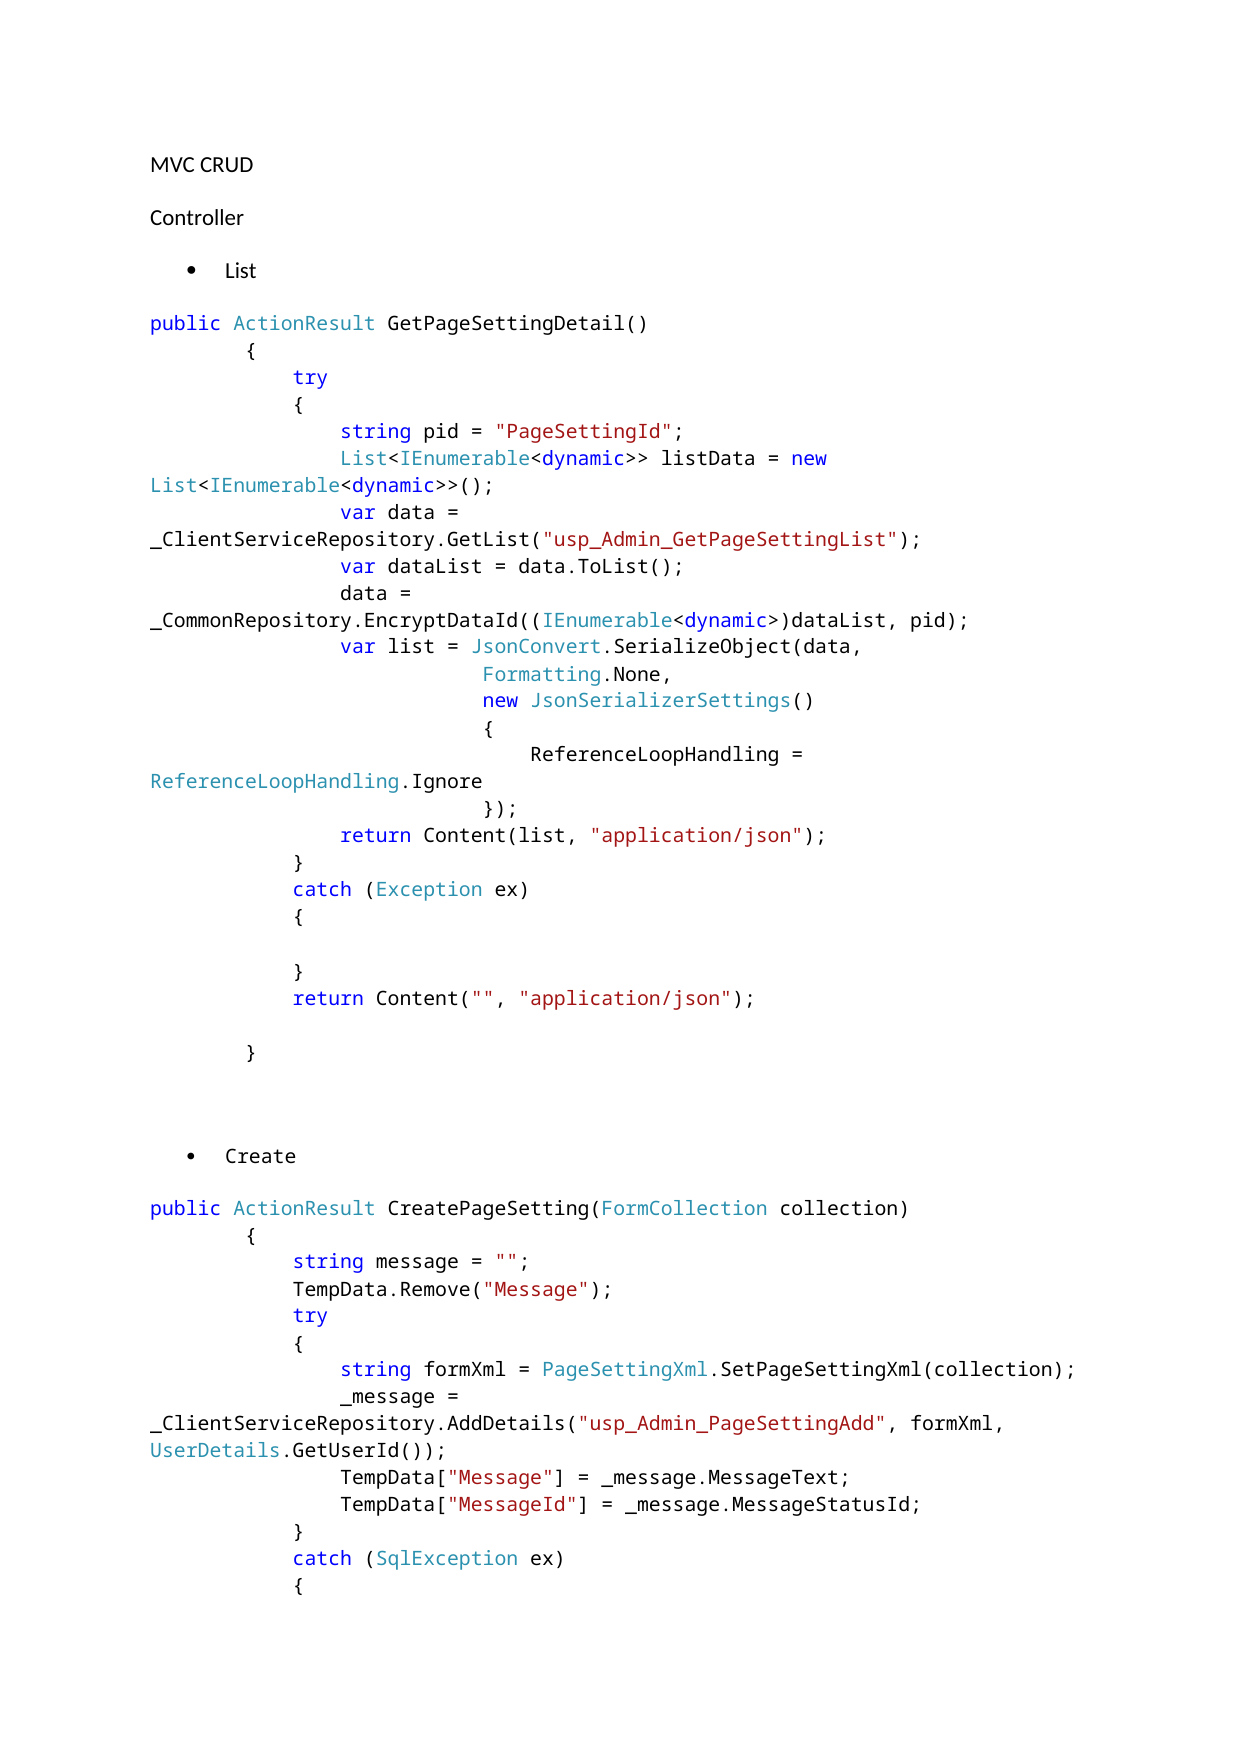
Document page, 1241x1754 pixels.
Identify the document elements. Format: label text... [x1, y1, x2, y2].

text TempData["Message"] = _message.MessageText; [150, 1464, 1090, 1491]
text return Content(list, "application/json"); [150, 822, 1090, 849]
text { [150, 1221, 1090, 1248]
text var list = JsonConvert.SerializeObject(data, [150, 633, 1090, 660]
text return Content("", "application/json"); [150, 984, 1090, 1012]
text }); [150, 795, 1090, 822]
text string message = ""; [150, 1248, 1090, 1275]
text MVC CRUD [150, 150, 1090, 178]
text } [150, 958, 1090, 984]
text } [150, 849, 1090, 876]
text try [150, 1302, 1090, 1329]
text var dataList = data.ToList(); [150, 552, 1090, 579]
text { [150, 390, 1090, 417]
text new JsonSerializerSettings() [150, 687, 1090, 714]
text string formXml = PageSettingXml.SetPageSettingXml(collection); [150, 1356, 1090, 1383]
text catch (Exception ex) [150, 876, 1090, 903]
text } [150, 1038, 1090, 1066]
text } [150, 1518, 1090, 1544]
text { [150, 1572, 1090, 1598]
text _message = _ClientServiceRepository.AddDetails("usp_Admin_PageSettingAdd", formXml, UserDetails.GetUserId()); [150, 1383, 1090, 1464]
list List [187, 256, 1090, 284]
text TempData["MessageId"] = _message.MessageStatusId; [150, 1491, 1090, 1518]
text { [150, 336, 1090, 363]
text public ActionResult CreatePageSetting(FormCollection collection) [150, 1194, 1090, 1221]
text { [150, 1329, 1090, 1356]
text Controller [150, 203, 1090, 231]
list Create [187, 1142, 1090, 1169]
text Formatting.None, [150, 660, 1090, 687]
text public ActionResult GetPageSettingDetail() [150, 309, 1090, 336]
text catch (SqlException ex) [150, 1544, 1090, 1572]
text List<IEnumerable<dynamic>> listData = new List<IEnumerable<dynamic>>(); [150, 444, 1090, 498]
text string pid = "PageSettingId"; [150, 417, 1090, 444]
text data = _CommonRepository.EncryptDataId((IEnumerable<dynamic>)dataList, pid); [150, 579, 1090, 633]
text ReferenceLoopHandling = ReferenceLoopHandling.Ignore [150, 741, 1090, 795]
text TempData.Remove("Message"); [150, 1275, 1090, 1302]
text { [150, 903, 1090, 929]
text try [150, 363, 1090, 390]
text var data = _ClientServiceRepository.GetList("usp_Admin_GetPageSettingList"); [150, 498, 1090, 552]
text { [150, 714, 1090, 741]
